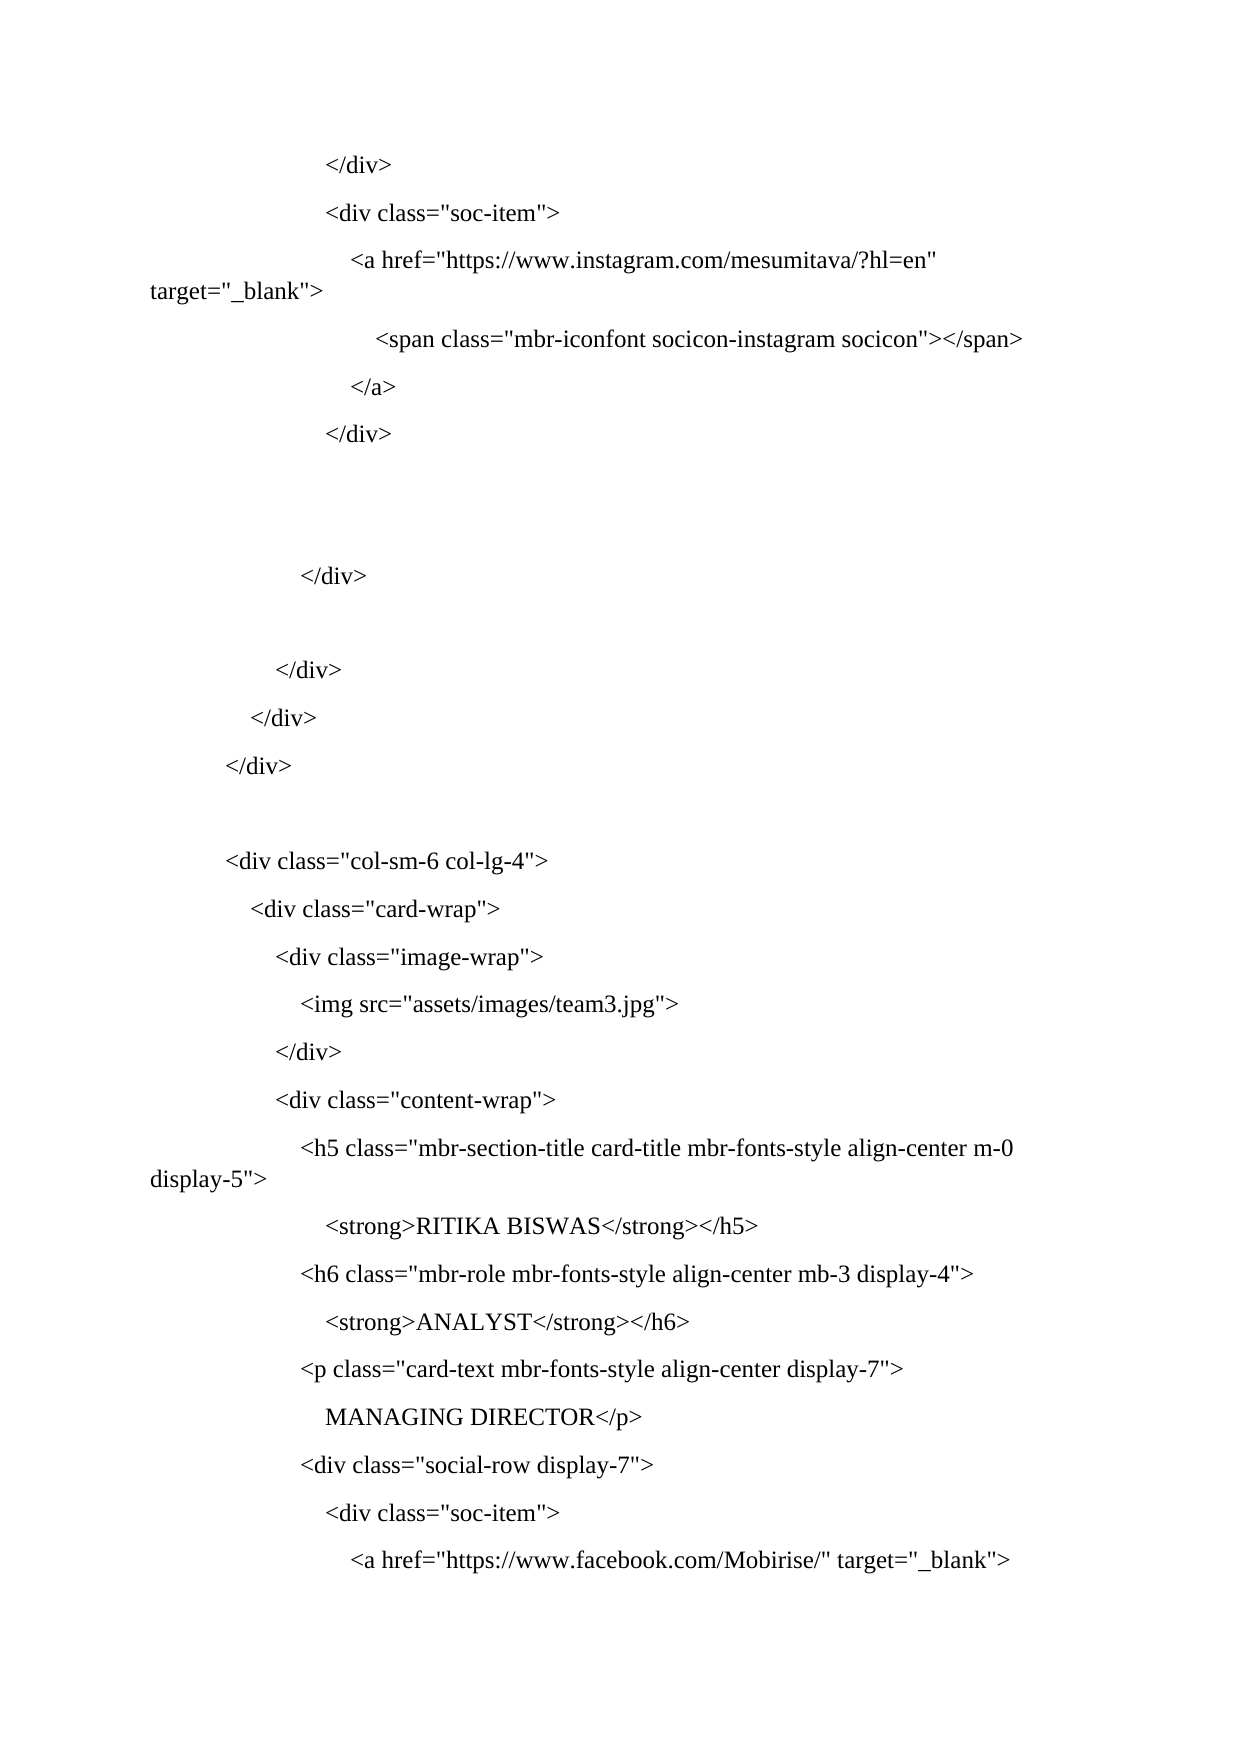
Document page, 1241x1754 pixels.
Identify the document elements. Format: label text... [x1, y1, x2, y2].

text <div class="image-wrap"> [150, 942, 1090, 971]
text </div> [150, 150, 1090, 179]
text <strong>RITIKA BISWAS</strong></h5> [150, 1211, 1090, 1240]
text <img src="assets/images/team3.jpg"> [150, 989, 1090, 1018]
text <div class="content-wrap"> [150, 1085, 1090, 1114]
text </div> [150, 561, 1090, 590]
text <div class="card-wrap"> [150, 894, 1090, 923]
text MANAGING DIRECTOR</p> [150, 1402, 1090, 1431]
text <span class="mbr-iconfont socicon-instagram socicon"></span> [150, 324, 1090, 353]
text <div class="soc-item"> [150, 1498, 1090, 1526]
text </a> [150, 372, 1090, 401]
text </div> [150, 656, 1090, 684]
text <p class="card-text mbr-fonts-style align-center display-7"> [150, 1354, 1090, 1383]
text </div> [150, 703, 1090, 732]
text <div class="social-row display-7"> [150, 1450, 1090, 1479]
text <h5 class="mbr-section-title card-title mbr-fonts-style align-center m-0 display-5"> [150, 1133, 1090, 1192]
text <strong>ANALYST</strong></h6> [150, 1307, 1090, 1336]
text <h6 class="mbr-role mbr-fonts-style align-center mb-3 display-4"> [150, 1259, 1090, 1288]
text </div> [150, 419, 1090, 448]
text <div class="col-sm-6 col-lg-4"> [150, 846, 1090, 875]
text <div class="soc-item"> [150, 198, 1090, 226]
text </div> [150, 1037, 1090, 1066]
text <a href="https://www.instagram.com/mesumitava/?hl=en" target="_blank"> [150, 245, 1090, 305]
text <a href="https://www.facebook.com/Mobirise/" target="_blank"> [150, 1545, 1090, 1574]
text </div> [150, 751, 1090, 780]
